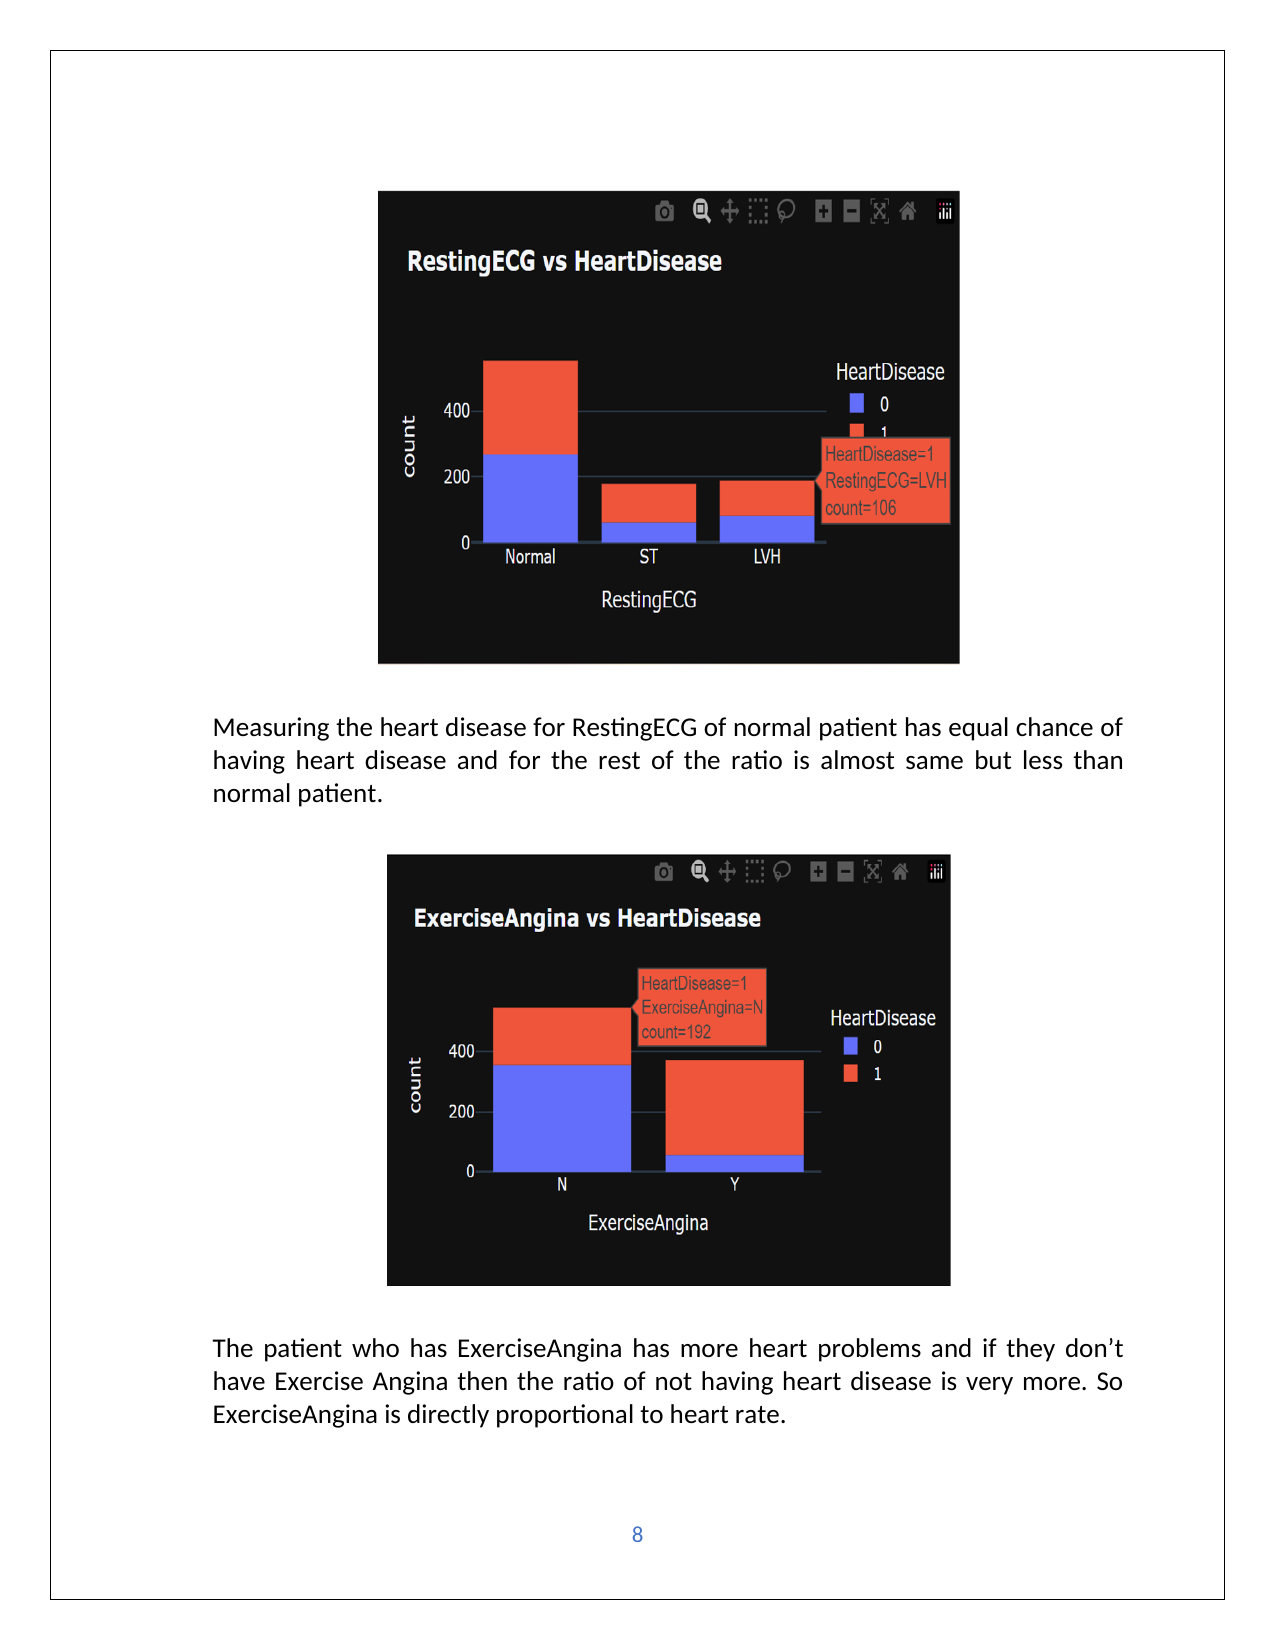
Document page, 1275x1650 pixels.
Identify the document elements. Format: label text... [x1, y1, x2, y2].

picture [377, 189, 960, 665]
picture [387, 854, 951, 1286]
text The patient who has ExerciseAngina has more heart problems and if they don’t have Exercise Angina then the ratio of not having heart disease is very more. So ExerciseAngina is directly proportional to heart rate. [212, 1331, 1125, 1430]
text Measuring the heart disease for RestingECG of normal patient has equal chance of having heart disease and for the rest of the ratio is almost same but less than normal patient. [212, 710, 1125, 809]
